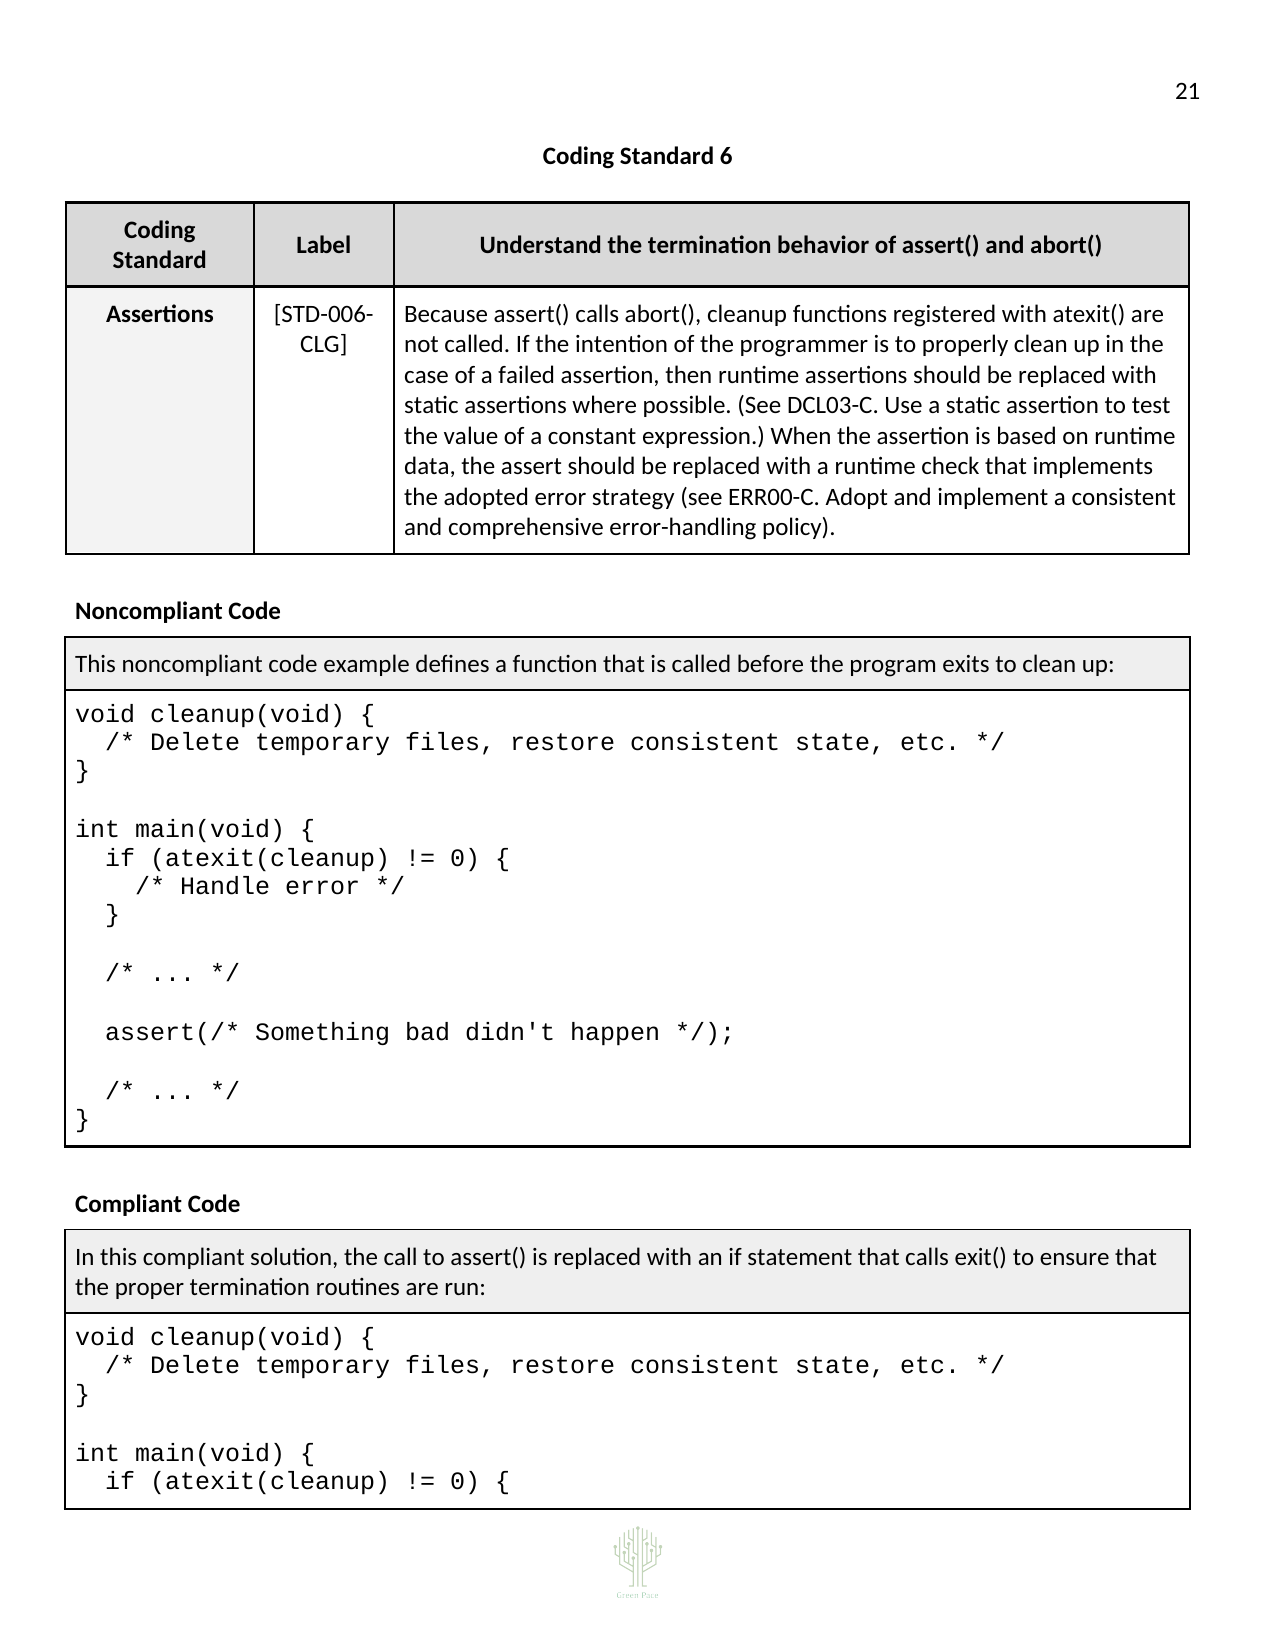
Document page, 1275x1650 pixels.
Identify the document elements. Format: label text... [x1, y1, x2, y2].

table_cell void cleanup(void) { /* Delete temporary files, restore consistent state, etc. */ } int main(void) { if (atexit(cleanup) != 0) { /* Handle error */ } /* ... */ assert(/* Something bad didn't happen */); /* ... */ } [66, 691, 1189, 1145]
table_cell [66, 1314, 1189, 1507]
subtitle Coding Standard 6 [75, 140, 1200, 171]
table_cell Assertions [67, 288, 253, 552]
table_cell Because assert() calls abort(), cleanup functions registered with atexit() are not called. If the intention of the programmer is to properly clean up in the case of a failed assertion, then runtime assertions should be replaced with static assertions where possible. (See DCL03-C. Use a static assertion to test the value of a constant expression.) When the assertion is based on runtime data, the assert should be replaced with a runtime check that implements the adopted error strategy (see ERR00-C. Adopt and implement a consistent and comprehensive error-handling policy). [395, 288, 1188, 552]
table_cell In this compliant solution, the call to assert() is replaced with an if statement that calls exit() to ensure that the proper termination routines are run: [66, 1230, 1189, 1312]
table_header Label [255, 204, 393, 285]
table_cell This noncompliant code example defines a function that is called before the program exits to clean up: [66, 638, 1189, 689]
table_header Understand the termination behavior of assert() and abort() [395, 204, 1188, 285]
table_header Coding Standard [67, 204, 253, 285]
table_header Compliant Code [65, 1178, 1189, 1229]
picture [605, 1521, 670, 1606]
table_header Noncompliant Code [65, 585, 1189, 636]
table_cell [STD-006-CLG] [255, 288, 393, 552]
